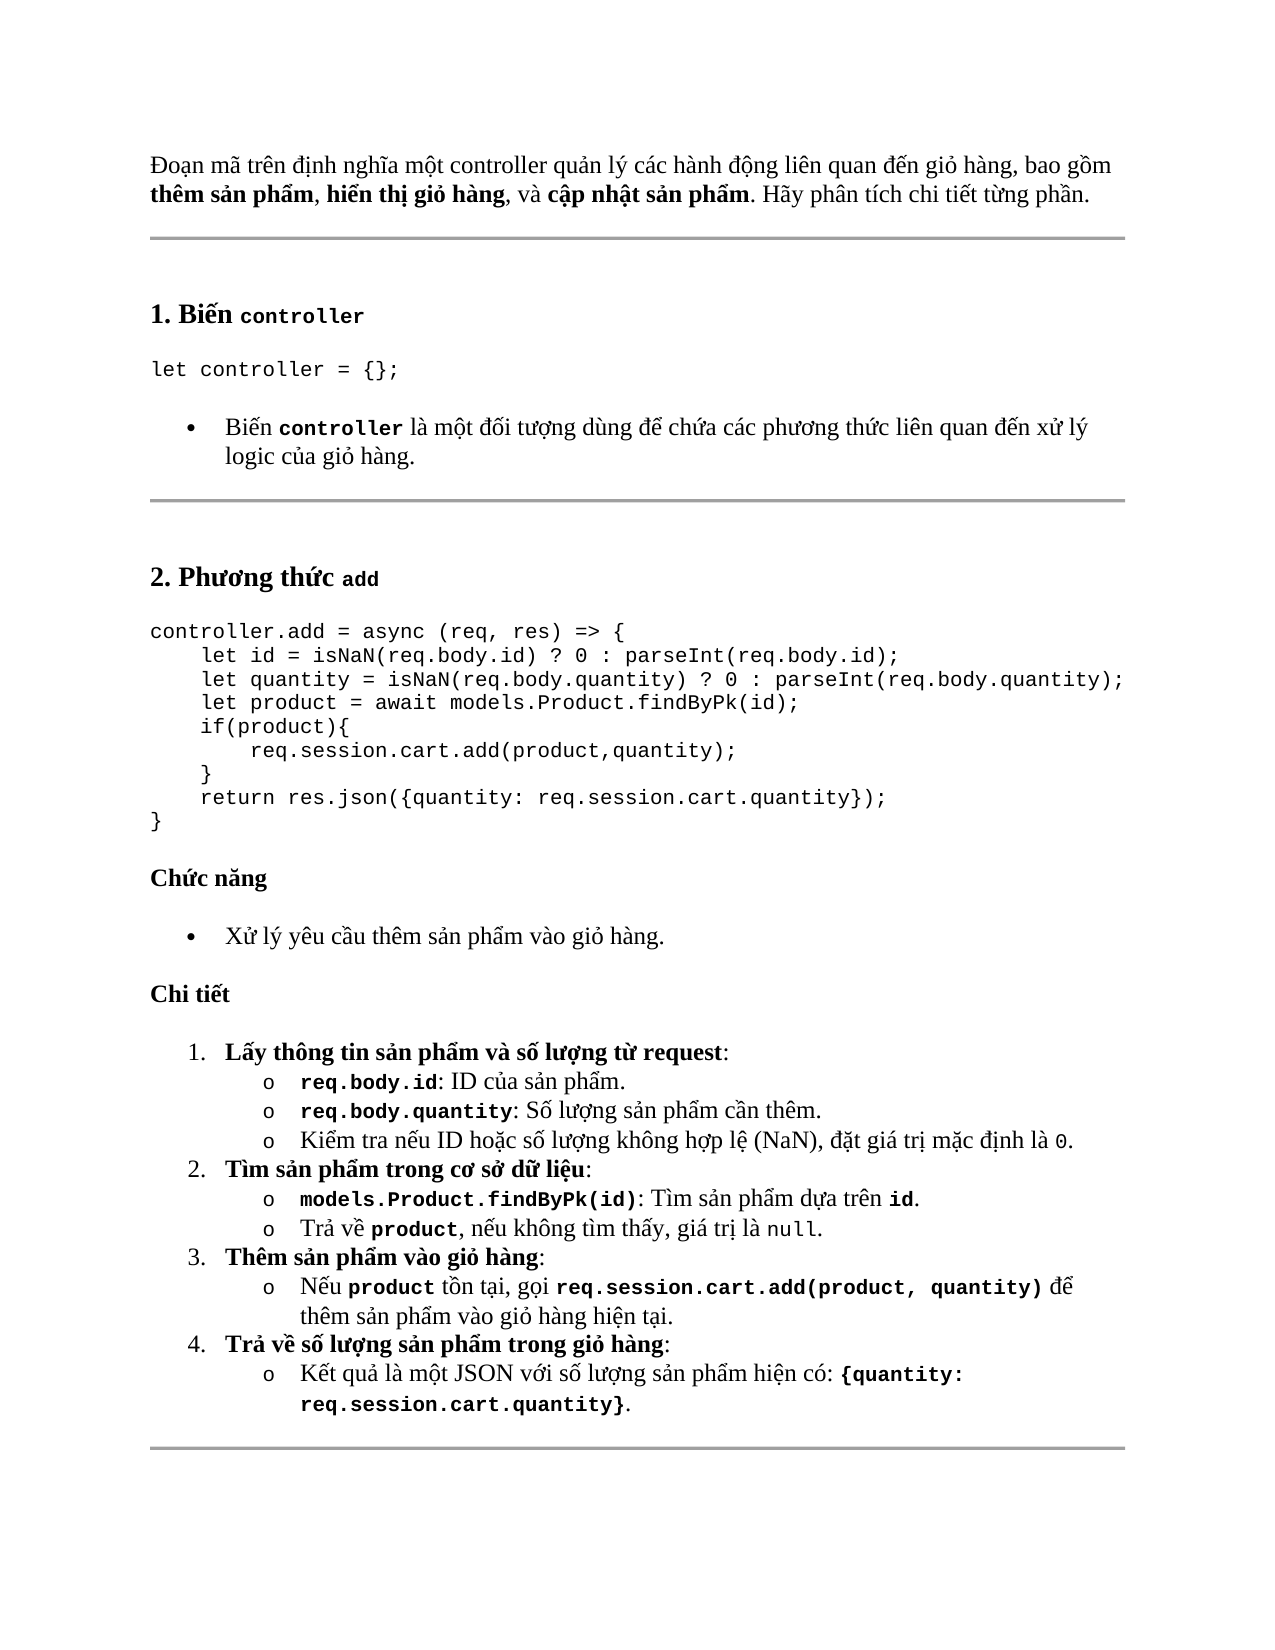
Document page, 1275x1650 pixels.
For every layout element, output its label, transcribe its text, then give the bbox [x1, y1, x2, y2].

list req.body.quantity: Số lượng sản phẩm cần thêm. [262, 1095, 1125, 1125]
text let product = await models.Product.findByPk(id); [150, 692, 1125, 716]
text Chức năng [150, 863, 1125, 892]
list Trả về product, nếu không tìm thấy, giá trị là null. [262, 1213, 1125, 1242]
text Chi tiết [150, 979, 1125, 1008]
text } [150, 811, 1125, 834]
list Biến controller là một đối tượng dùng để chứa các phương thức liên quan đến xử lý logic của giỏ hàng. [187, 412, 1125, 470]
text let controller = {}; [150, 359, 1125, 382]
list Kết quả là một JSON với số lượng sản phẩm hiện có: {quantity: req.session.cart.quantity}. [262, 1358, 1125, 1417]
text if(product){ [150, 716, 1125, 739]
list models.Product.findByPk(id): Tìm sản phẩm dựa trên id. [262, 1183, 1125, 1213]
list Lấy thông tin sản phẩm và số lượng từ request: [187, 1037, 1125, 1066]
list Xử lý yêu cầu thêm sản phẩm vào giỏ hàng. [187, 921, 1125, 950]
text Đoạn mã trên định nghĩa một controller quản lý các hành động liên quan đến giỏ hàng, bao gồm thêm sản phẩm, hiển thị giỏ hàng, và cập nhật sản phẩm. Hãy phân tích chi tiết từng phần. [150, 150, 1125, 207]
text 1. Biến controller [150, 297, 1125, 330]
text controller.add = async (req, res) => { [150, 621, 1125, 645]
text } [150, 763, 1125, 787]
text req.session.cart.add(product,quantity); [150, 739, 1125, 763]
list req.body.id: ID của sản phẩm. [262, 1066, 1125, 1095]
list Thêm sản phẩm vào giỏ hàng: [187, 1242, 1125, 1271]
text return res.json({quantity: req.session.cart.quantity}); [150, 787, 1125, 811]
text let id = isNaN(req.body.id) ? 0 : parseInt(req.body.id); [150, 645, 1125, 669]
list Trả về số lượng sản phẩm trong giỏ hàng: [187, 1329, 1125, 1358]
text 2. Phương thức add [150, 559, 1125, 592]
list Nếu product tồn tại, gọi req.session.cart.add(product, quantity) để thêm sản phẩm vào giỏ hàng hiện tại. [262, 1271, 1125, 1329]
list Kiểm tra nếu ID hoặc số lượng không hợp lệ (NaN), đặt giá trị mặc định là 0. [262, 1125, 1125, 1154]
text let quantity = isNaN(req.body.quantity) ? 0 : parseInt(req.body.quantity); [150, 669, 1125, 692]
list Tìm sản phẩm trong cơ sở dữ liệu: [187, 1154, 1125, 1183]
